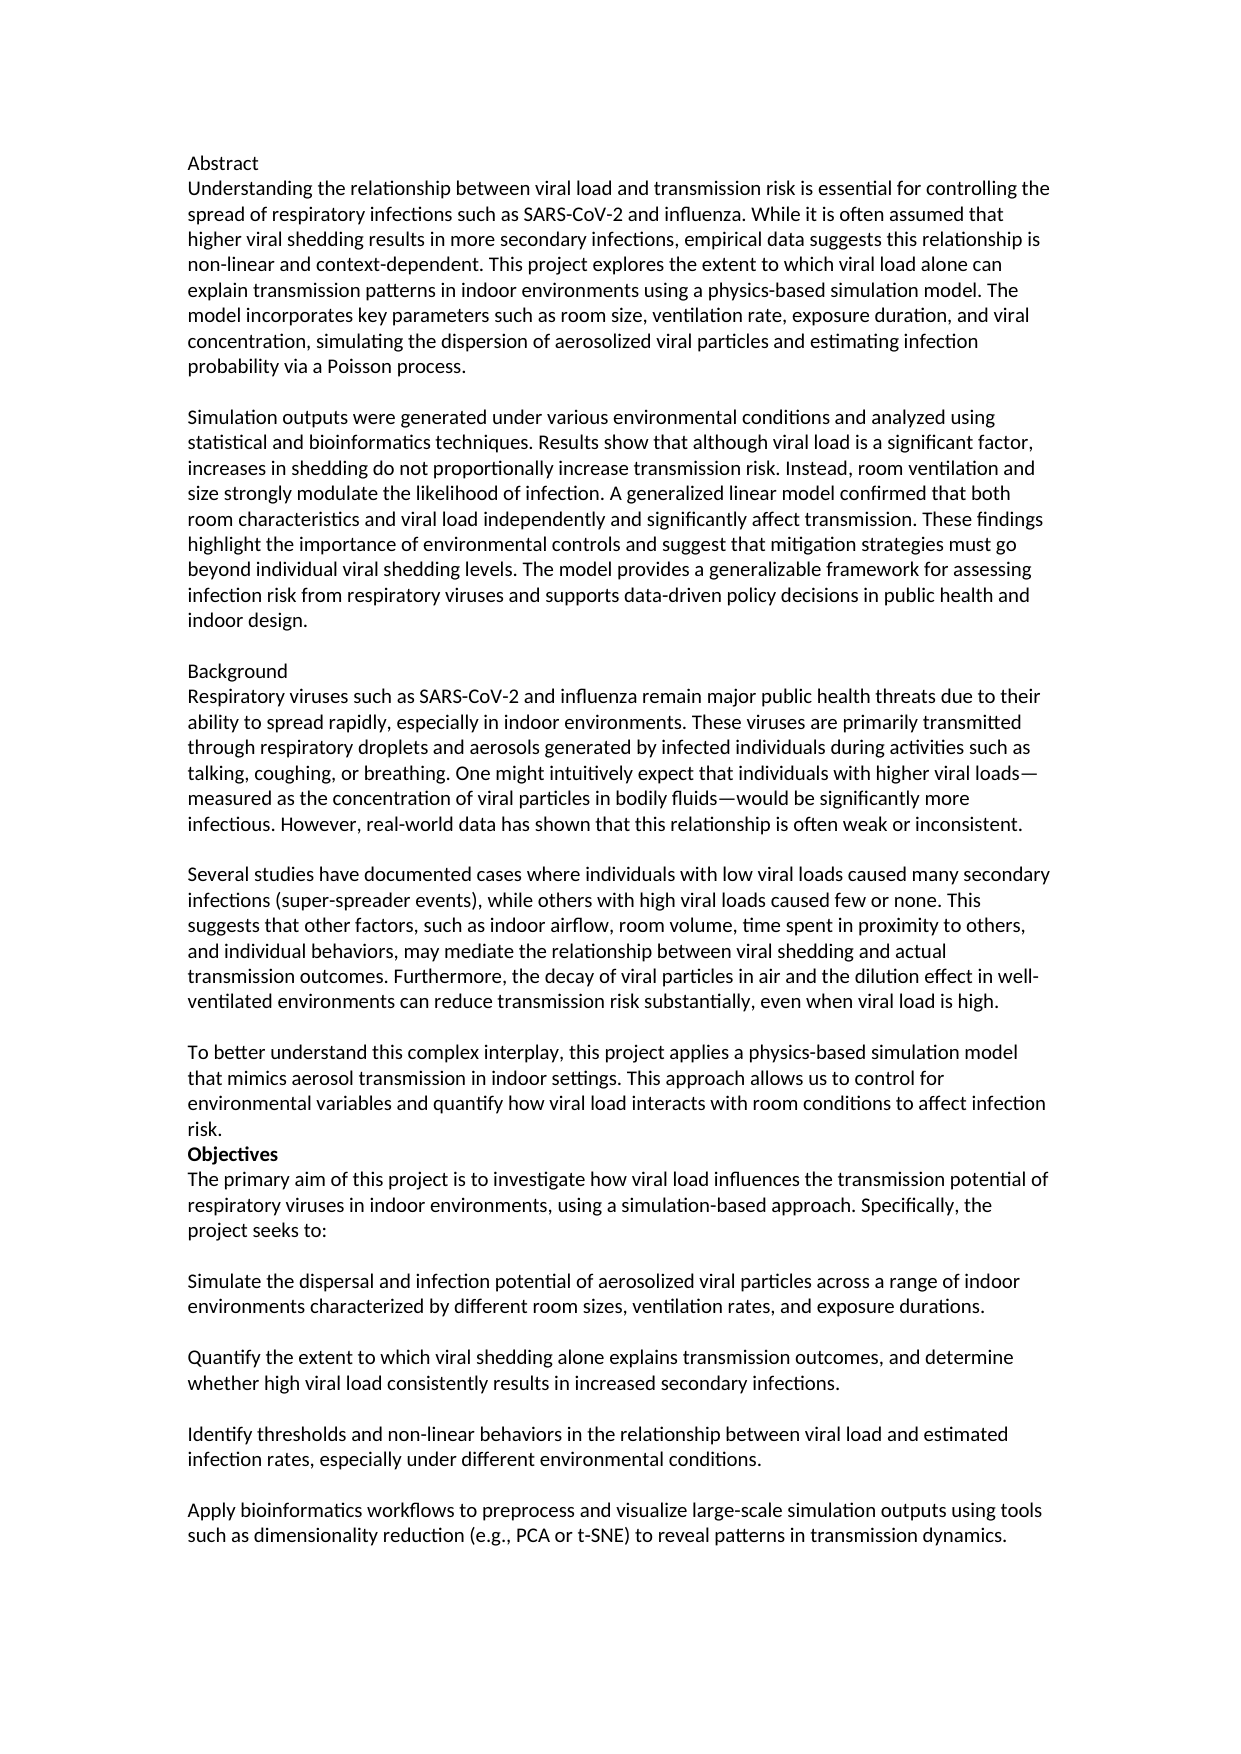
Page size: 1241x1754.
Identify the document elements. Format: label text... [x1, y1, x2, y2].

text Quantify the extent to which viral shedding alone explains transmission outcomes, and determine whether high viral load consistently results in increased secondary infections. [187, 1344, 1053, 1395]
text The primary aim of this project is to investigate how viral load influences the transmission potential of respiratory viruses in indoor environments, using a simulation-based approach. Specifically, the project seeks to: [187, 1167, 1053, 1243]
text Several studies have documented cases where individuals with low viral loads caused many secondary infections (super-spreader events), while others with high viral loads caused few or none. This suggests that other factors, such as indoor airflow, room volume, time spent in proximity to others, and individual behaviors, may mediate the relationship between viral shedding and actual transmission outcomes. Furthermore, the decay of viral particles in air and the dilution effect in well-ventilated environments can reduce transmission risk substantially, even when viral load is high. [187, 862, 1053, 1014]
text To better understand this complex interplay, this project applies a physics-based simulation model that mimics aerosol transmission in indoor settings. This approach allows us to control for environmental variables and quantify how viral load interacts with room conditions to affect infection risk. [187, 1039, 1053, 1141]
text Apply bioinformatics workflows to preprocess and visualize large-scale simulation outputs using tools such as dimensionality reduction (e.g., PCA or t-SNE) to reveal patterns in transmission dynamics. [187, 1497, 1053, 1548]
text Objectives [187, 1141, 1053, 1167]
text Simulate the dispersal and infection potential of aerosolized viral particles across a range of indoor environments characterized by different room sizes, ventilation rates, and exposure durations. [187, 1268, 1053, 1319]
text Identify thresholds and non-linear behaviors in the relationship between viral load and estimated infection rates, especially under different environmental conditions. [187, 1421, 1053, 1472]
text Understanding the relationship between viral load and transmission risk is essential for controlling the spread of respiratory infections such as SARS-CoV-2 and influenza. While it is often assumed that higher viral shedding results in more secondary infections, empirical data suggests this relationship is non-linear and context-dependent. This project explores the extent to which viral load alone can explain transmission patterns in indoor environments using a physics-based simulation model. The model incorporates key parameters such as room size, ventilation rate, exposure duration, and viral concentration, simulating the dispersion of aerosolized viral particles and estimating infection probability via a Poisson process. [187, 175, 1053, 379]
text Background [187, 658, 1053, 684]
text Simulation outputs were generated under various environmental conditions and analyzed using statistical and bioinformatics techniques. Results show that although viral load is a significant factor, increases in shedding do not proportionally increase transmission risk. Instead, room ventilation and size strongly modulate the likelihood of infection. A generalized linear model confirmed that both room characteristics and viral load independently and significantly affect transmission. These findings highlight the importance of environmental controls and suggest that mitigation strategies must go beyond individual viral shedding levels. The model provides a generalizable framework for assessing infection risk from respiratory viruses and supports data-driven policy decisions in public health and indoor design. [187, 404, 1053, 633]
text Abstract [187, 150, 1053, 175]
text Respiratory viruses such as SARS-CoV-2 and influenza remain major public health threats due to their ability to spread rapidly, especially in indoor environments. These viruses are primarily transmitted through respiratory droplets and aerosols generated by infected individuals during activities such as talking, coughing, or breathing. One might intuitively expect that individuals with higher viral loads—measured as the concentration of viral particles in bodily fluids—would be significantly more infectious. However, real-world data has shown that this relationship is often weak or inconsistent. [187, 684, 1053, 836]
